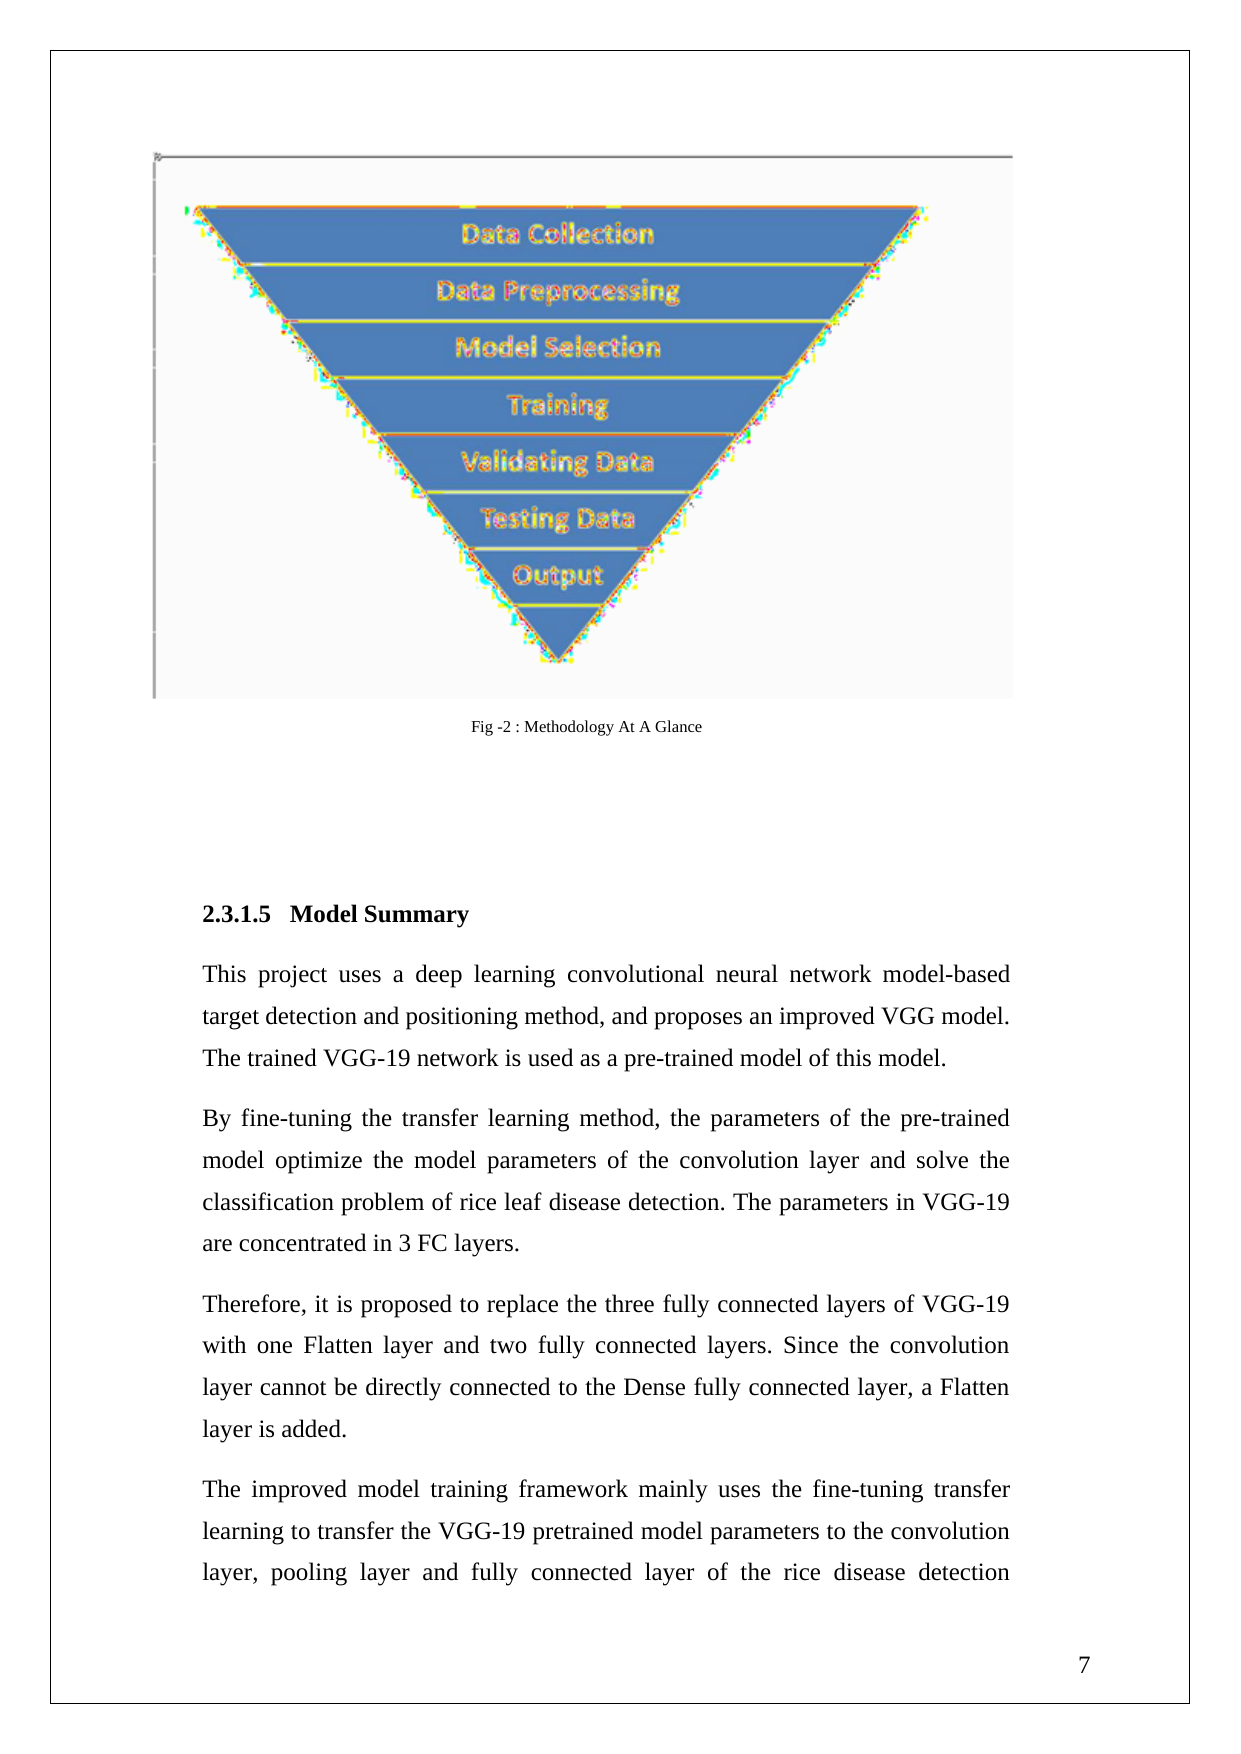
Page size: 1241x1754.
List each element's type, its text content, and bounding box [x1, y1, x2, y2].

text By fine-tuning the transfer learning method, the parameters of the pre-trained model optimize the model parameters of the convolution layer and solve the classification problem of rice leaf disease detection. The parameters in VGG-19 are concentrated in 3 FC layers. [202, 1103, 1011, 1257]
text 2.3.1.5 Model Summary [202, 899, 1011, 928]
text Fig -2 : Methodology At A Glance [150, 716, 1090, 736]
text This project uses a deep learning convolutional neural network model-based target detection and positioning method, and proposes an improved VGG model. The trained VGG-19 network is used as a pre-trained model of this model. [202, 959, 1011, 1072]
picture [150, 150, 1016, 702]
text Therefore, it is proposed to replace the three fully connected layers of VGG-19 with one Flatten layer and two fully connected layers. Since the convolution layer cannot be directly connected to the Dense fully connected layer, a Flatten layer is added. [202, 1289, 1011, 1442]
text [202, 1474, 1011, 1586]
